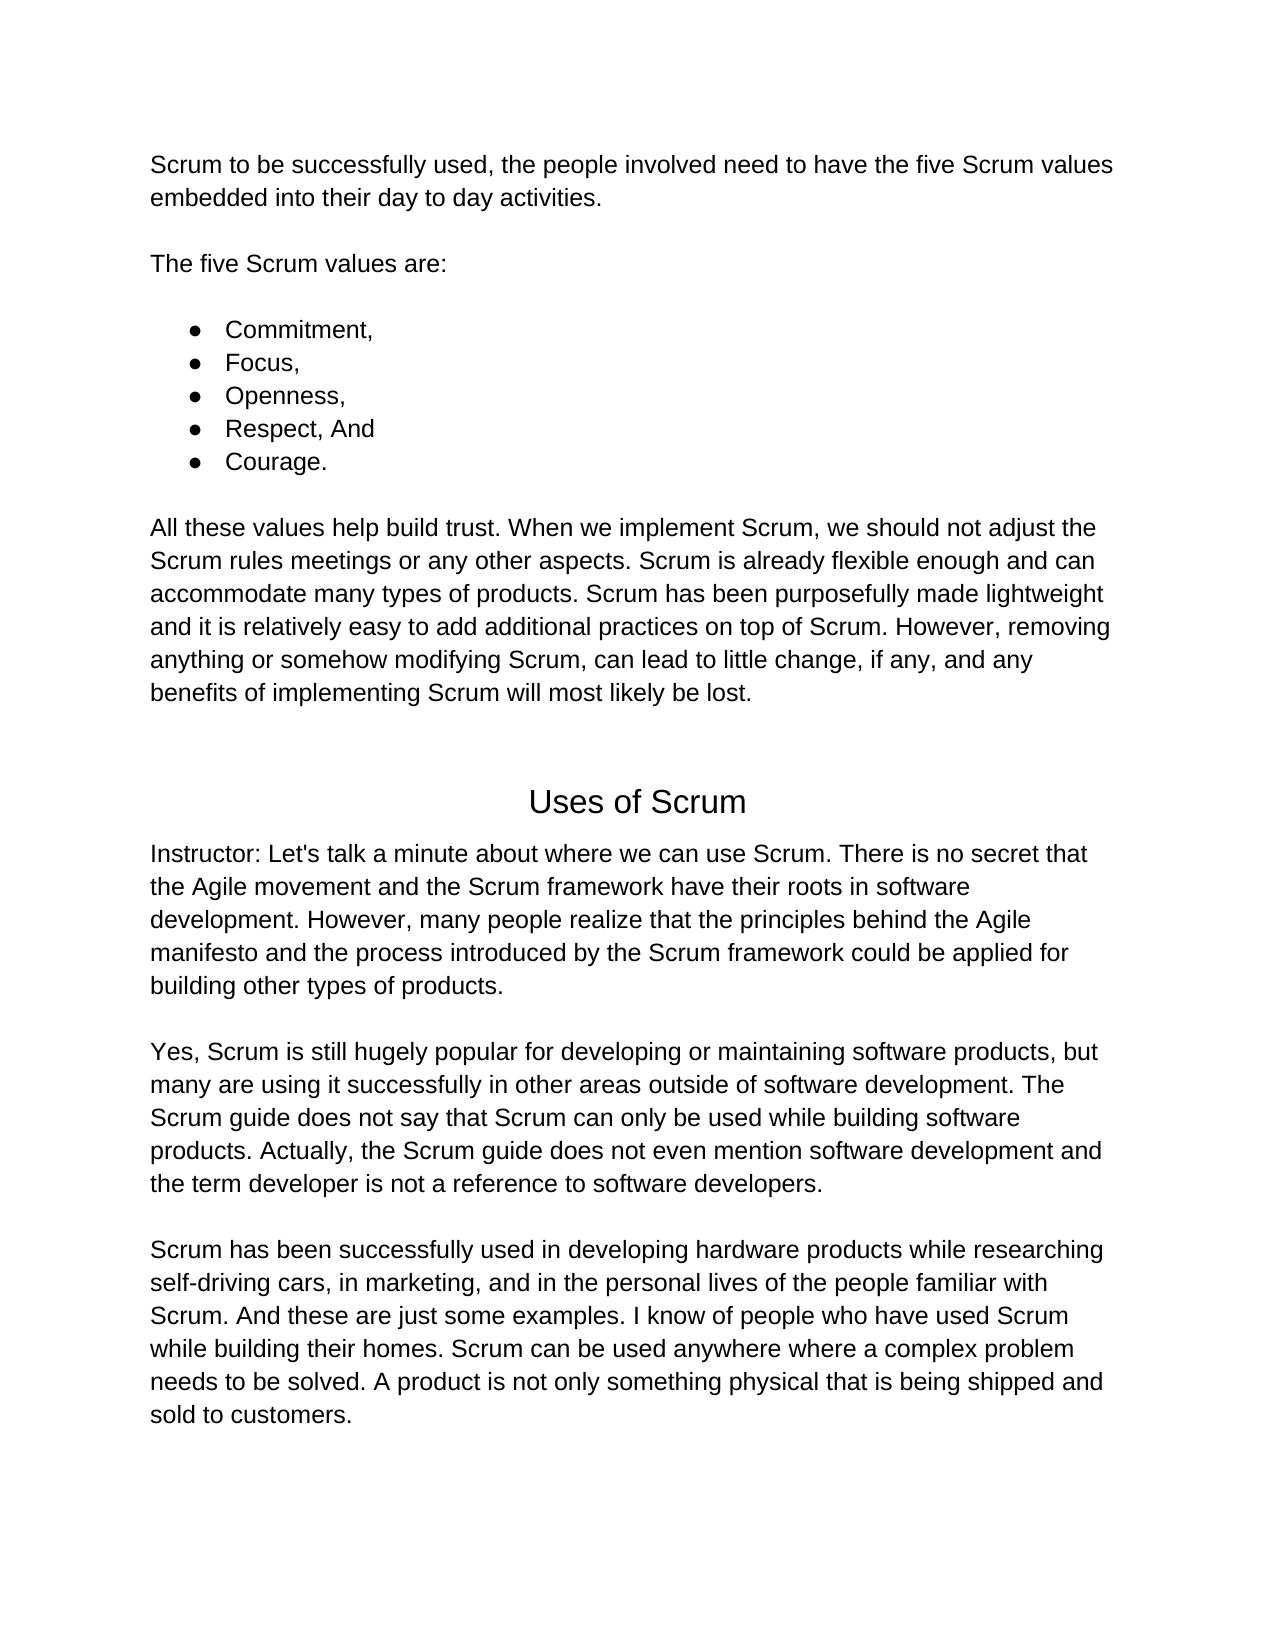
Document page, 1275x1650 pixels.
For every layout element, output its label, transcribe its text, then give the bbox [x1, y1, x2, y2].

list Commitment, [187, 315, 1125, 344]
subtitle Uses of Scrum [150, 782, 1125, 820]
list Openness, [187, 381, 1125, 410]
text Scrum has been successfully used in developing hardware products while researching self-driving cars, in marketing, and in the personal lives of the people familiar with Scrum. And these are just some examples. I know of people who have used Scrum while building their homes. Scrum can be used anywhere where a complex problem needs to be solved. A product is not only something physical that is being shipped and sold to customers. [150, 1235, 1125, 1429]
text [150, 150, 1125, 212]
list Courage. [187, 447, 1125, 476]
text Instructor: Let's talk a minute about where we can use Scrum. There is no secret that the Agile movement and the Scrum framework have their roots in software development. However, many people realize that the principles behind the Agile manifesto and the process introduced by the Scrum framework could be applied for building other types of products. [150, 838, 1125, 999]
text Yes, Scrum is still hugely popular for developing or maintaining software products, but many are using it successfully in other areas outside of software development. The Scrum guide does not say that Scrum can only be used while building software products. Actually, the Scrum guide does not even mention software development and the term developer is not a reference to software developers. [150, 1037, 1125, 1197]
text All these values help build trust. When we implement Scrum, we should not adjust the Scrum rules meetings or any other aspects. Scrum is already flexible enough and can accommodate many types of products. Scrum has been purposefully made lightweight and it is relatively easy to add additional practices on top of Scrum. However, removing anything or somehow modifying Scrum, can lead to little change, if any, and any benefits of implementing Scrum will most likely be lost. [150, 513, 1125, 707]
text The five Scrum values are: [150, 249, 1125, 278]
list Focus, [187, 348, 1125, 377]
list Respect, And [187, 414, 1125, 443]
